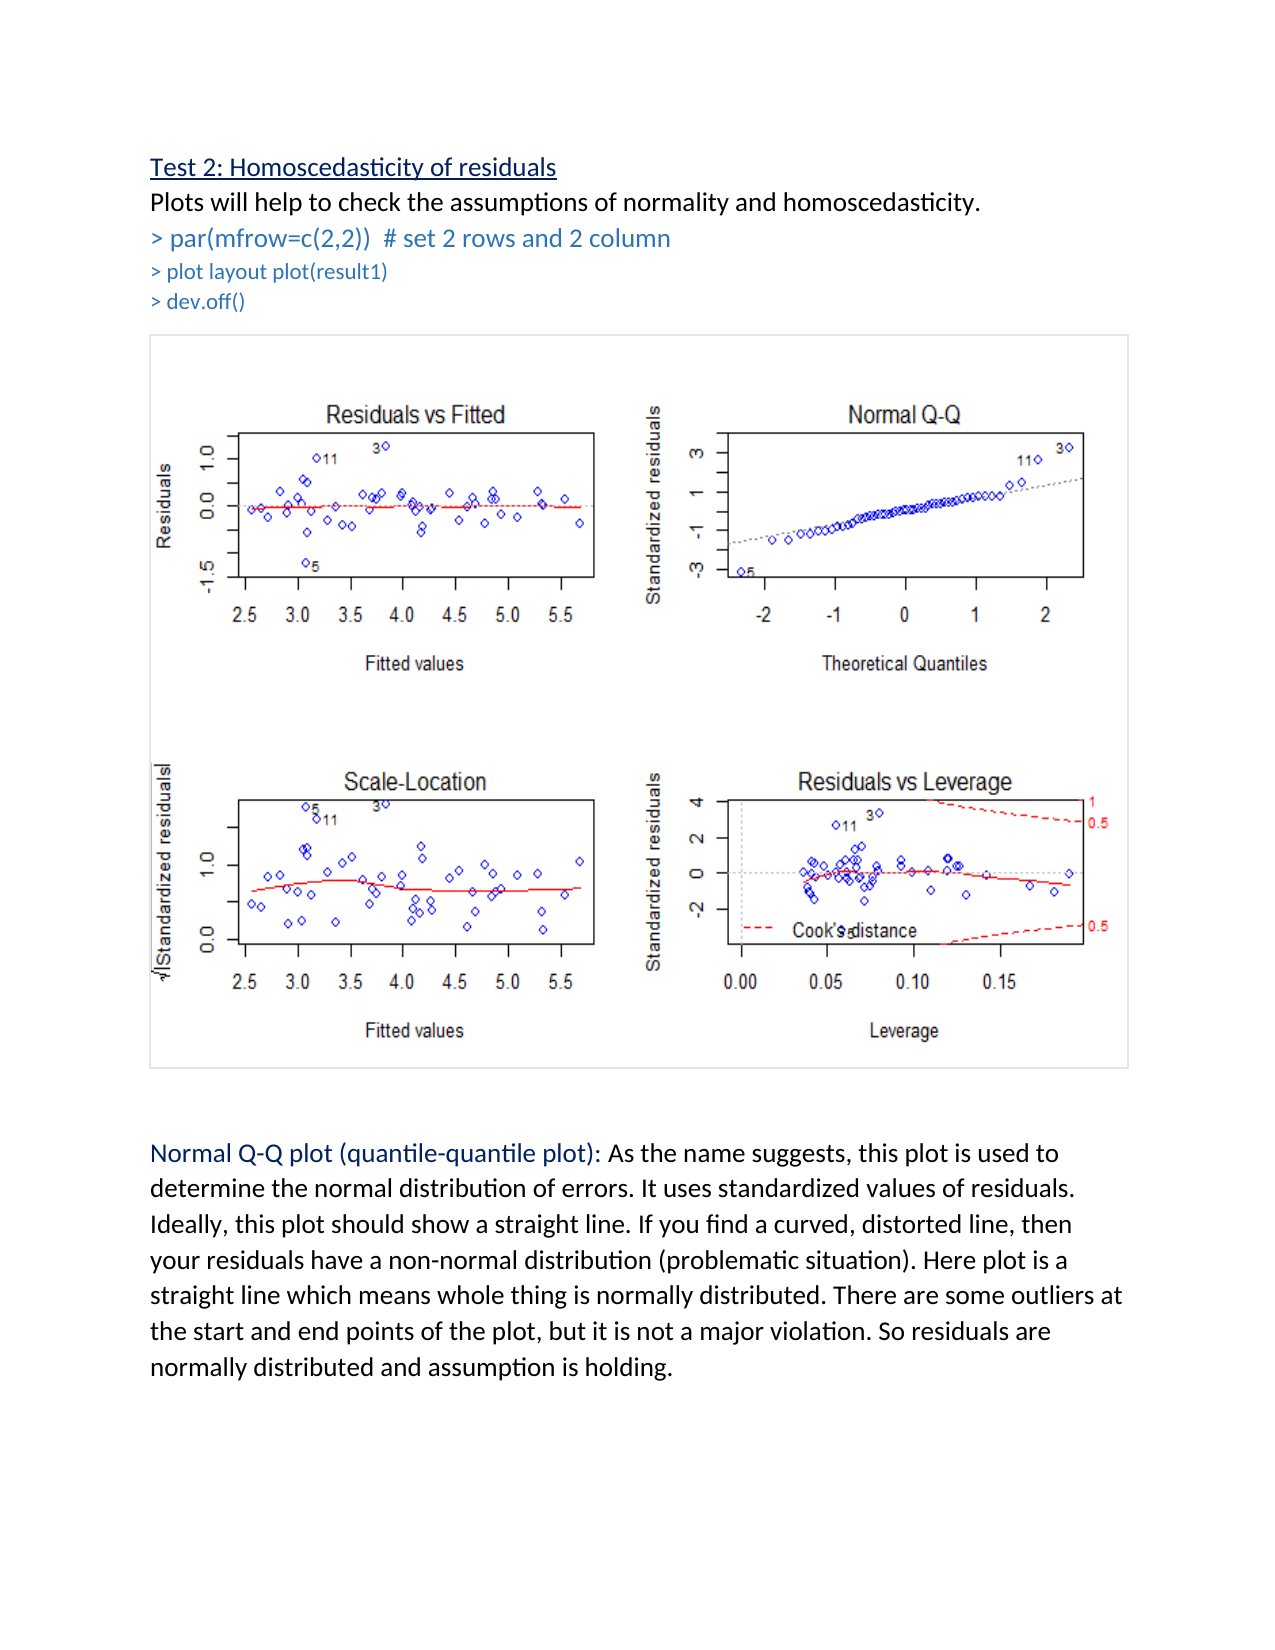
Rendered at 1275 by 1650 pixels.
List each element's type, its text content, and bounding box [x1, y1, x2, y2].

text Plots will help to check the assumptions of normality and homoscedasticity. [150, 186, 1125, 219]
text Normal Q-Q plot (quantile-quantile plot): As the name suggests, this plot is used to determine the normal distribution of errors. It uses standardized values of residuals. Ideally, this plot should show a straight line. If you find a curved, distorted line, then your residuals have a non-normal distribution (problematic situation). Here plot is a straight line which means whole thing is normally distributed. There are some outliers at the start and end points of the plot, but it is not a major violation. So residuals are normally distributed and assumption is holding. [150, 1136, 1125, 1383]
text > plot layout plot(result1) [150, 257, 1125, 285]
text Test 2: Homoscedasticity of residuals [150, 150, 1125, 183]
text > dev.off() [150, 287, 1125, 315]
picture [151, 336, 1127, 1067]
text > par(mfrow=c(2,2)) # set 2 rows and 2 column [150, 221, 1125, 254]
